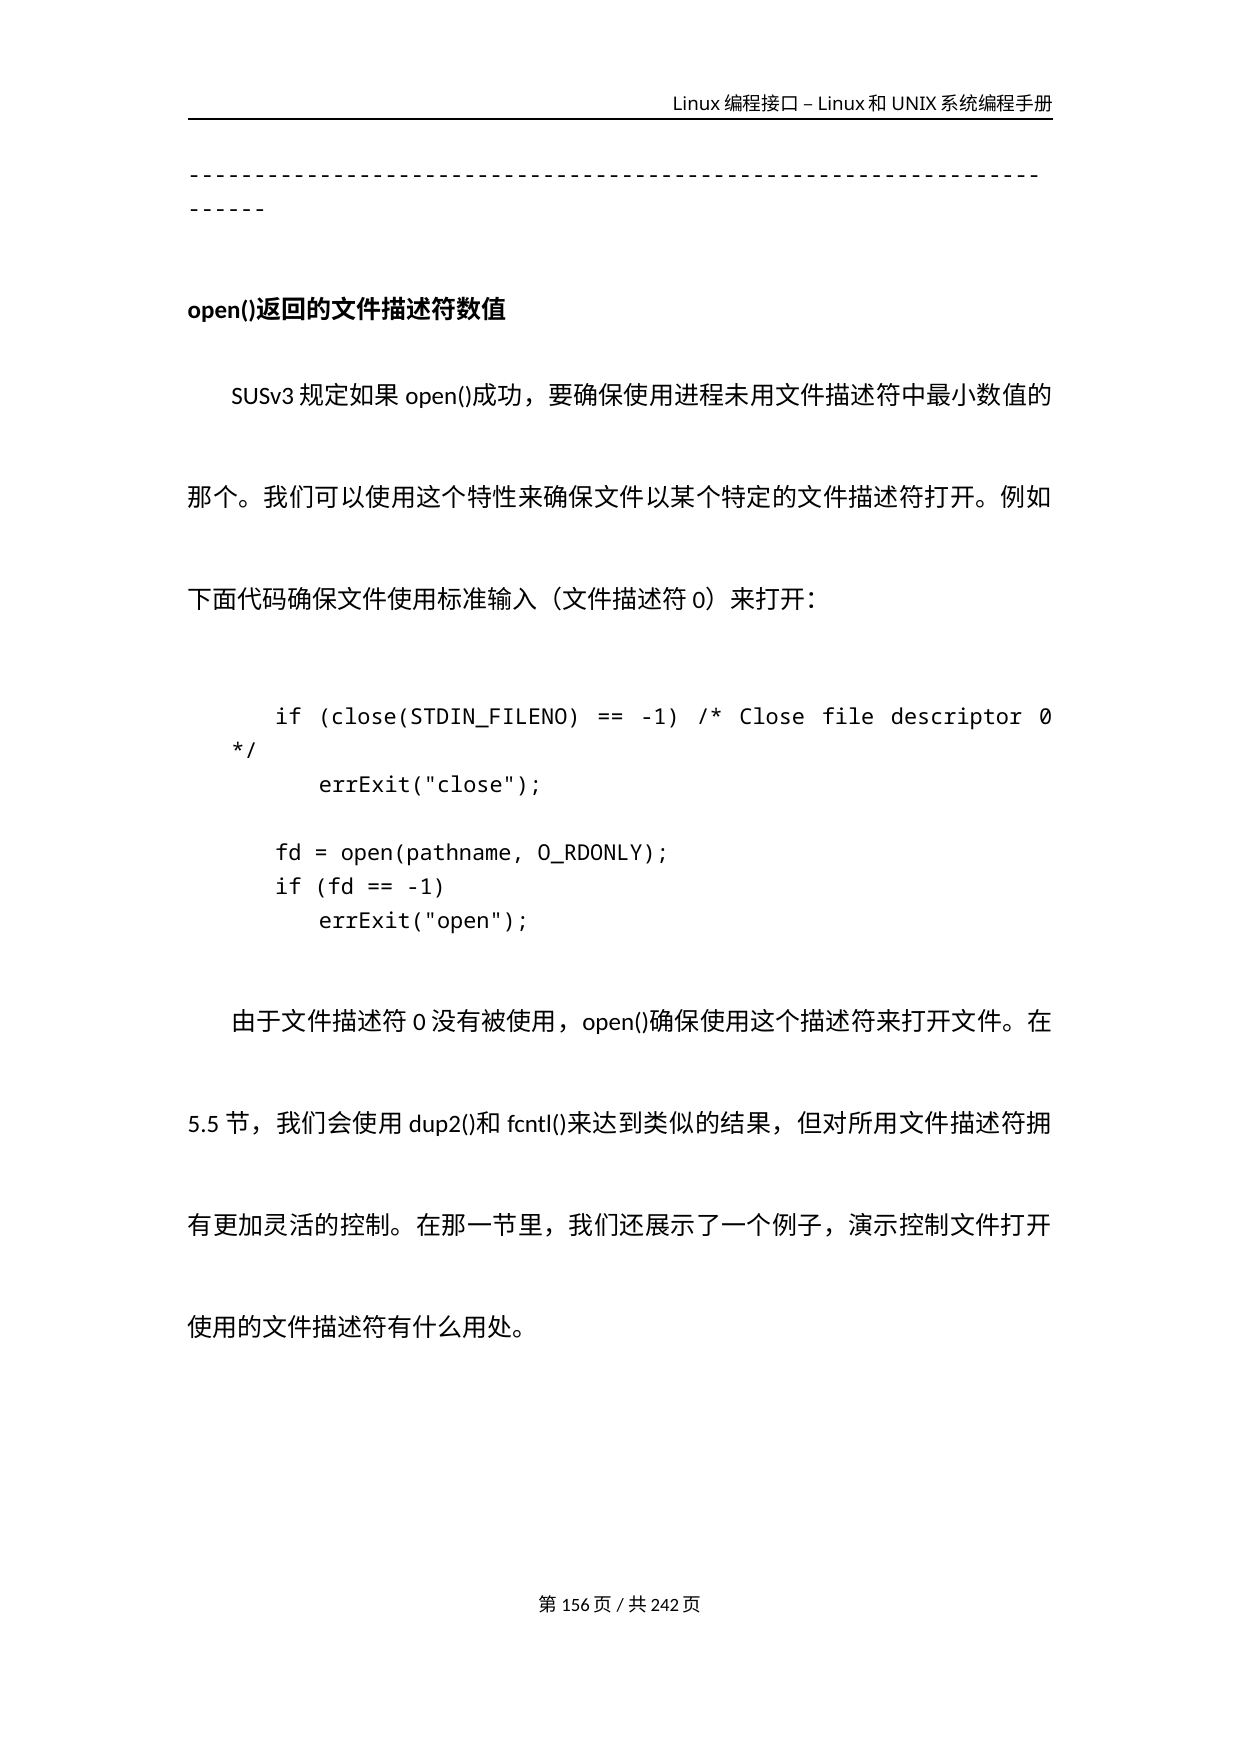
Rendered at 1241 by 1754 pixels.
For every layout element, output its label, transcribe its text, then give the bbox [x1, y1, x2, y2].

text open()返回的文件描述符数值 [187, 274, 1053, 342]
text 由于文件描述符0没有被使用，open()确保使用这个描述符来打开文件。在5.5节，我们会使用dup2()和fcntl()来达到类似的结果，但对所用文件描述符拥有更加灵活的控制。在那一节里，我们还展示了一个例子，演示控制文件打开使用的文件描述符有什么用处。 [187, 986, 1053, 1359]
text ----------------------------------------------------------------------- [187, 157, 1053, 225]
text fd = open(pathname, O_RDONLY); [231, 835, 1053, 869]
text errExit("open"); [275, 903, 1053, 937]
text if (fd == -1) [231, 869, 1053, 903]
text errExit("close"); [275, 767, 1053, 801]
text if (close(STDIN_FILENO) == -1) /* Close file descriptor 0 */ [231, 699, 1053, 767]
text SUSv3规定如果open()成功，要确保使用进程未用文件描述符中最小数值的那个。我们可以使用这个特性来确保文件以某个特定的文件描述符打开。例如下面代码确保文件使用标准输入（文件描述符0）来打开： [187, 360, 1053, 632]
